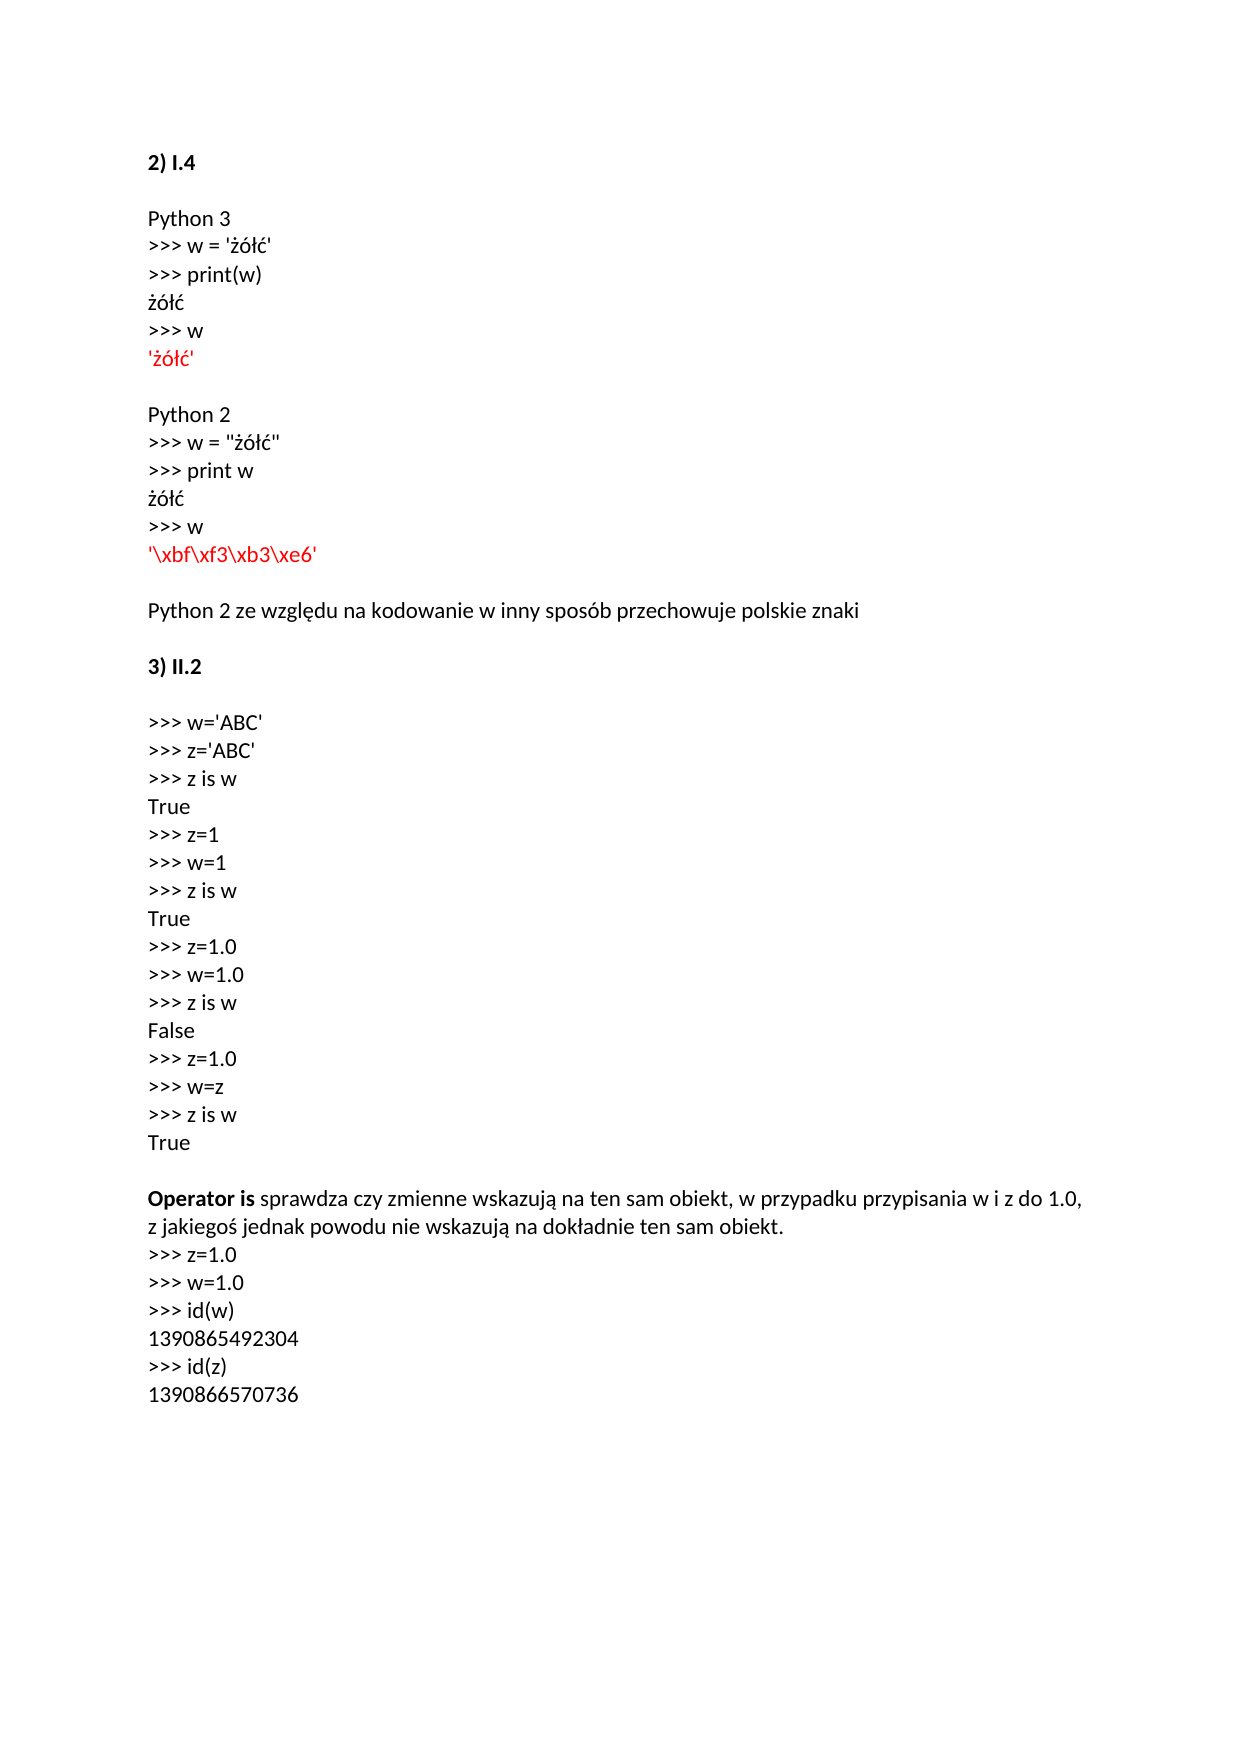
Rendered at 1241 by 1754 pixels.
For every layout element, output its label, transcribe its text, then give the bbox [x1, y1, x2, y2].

text '\xbf\xf3\xb3\xe6' [148, 540, 1093, 568]
text żółć [148, 484, 1093, 512]
text >>> w = 'żółć' [148, 232, 1093, 260]
text >>> w='ABC' [148, 708, 1093, 736]
text >>> z='ABC' [148, 736, 1093, 764]
text 3) II.2 [148, 624, 1093, 708]
text 2) I.4 [148, 148, 1093, 176]
text >>> w = "żółć" [148, 428, 1093, 456]
text 'żółć' [148, 344, 1093, 372]
text >>> w=1 [148, 848, 1093, 876]
text >>> w=z [148, 1072, 1093, 1100]
text >>> z is w [148, 1100, 1093, 1128]
text Python 2 ze względu na kodowanie w inny sposób przechowuje polskie znaki [148, 596, 1093, 624]
text >>> id(w) [148, 1296, 1093, 1324]
text >>> w [148, 512, 1093, 540]
text >>> w=1.0 [148, 960, 1093, 988]
text Python 3 [148, 176, 1093, 232]
text >>> w [148, 316, 1093, 344]
text >>> id(z) [148, 1352, 1093, 1381]
text >>> z=1.0 [148, 1240, 1093, 1268]
text Operator is sprawdza czy zmienne wskazują na ten sam obiekt, w przypadku przypisania w i z do 1.0, z jakiegoś jednak powodu nie wskazują na dokładnie ten sam obiekt. [148, 1184, 1093, 1240]
text True [148, 1128, 1093, 1156]
text >>> print(w) [148, 260, 1093, 288]
text >>> z is w [148, 764, 1093, 792]
text >>> w=1.0 [148, 1268, 1093, 1296]
text >>> z=1.0 [148, 1044, 1093, 1072]
text True [148, 904, 1093, 932]
text żółć [148, 288, 1093, 316]
text >>> print w [148, 456, 1093, 484]
text 1390866570736 [148, 1381, 1093, 1408]
text >>> z is w [148, 988, 1093, 1016]
text Python 2 [148, 400, 1093, 428]
text False [148, 1016, 1093, 1044]
text >>> z is w [148, 876, 1093, 904]
text >>> z=1 [148, 820, 1093, 848]
text >>> z=1.0 [148, 932, 1093, 960]
text True [148, 792, 1093, 820]
text 1390865492304 [148, 1324, 1093, 1352]
